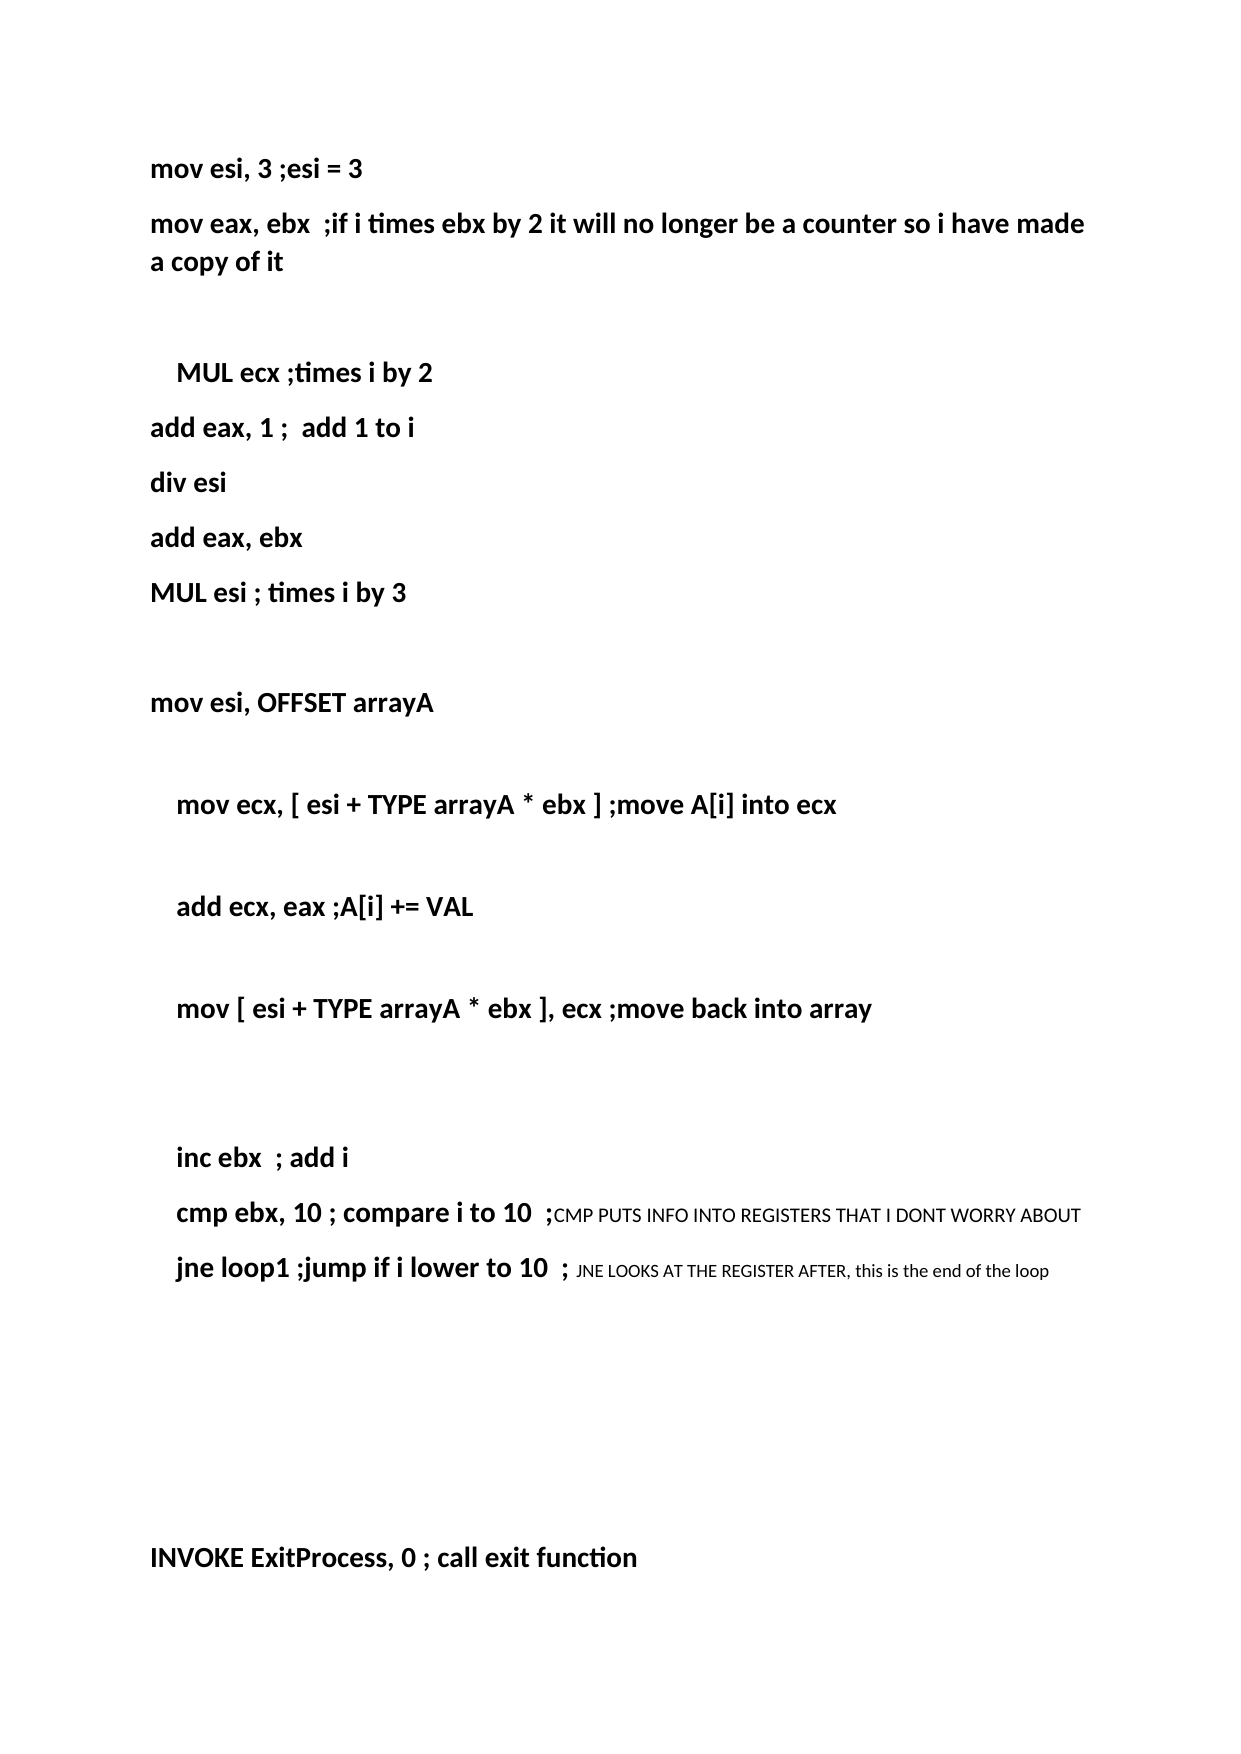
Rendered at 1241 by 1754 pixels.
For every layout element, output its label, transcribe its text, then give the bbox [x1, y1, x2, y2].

text add eax, ebx [150, 519, 1090, 555]
text mov esi, OFFSET arrayA [150, 684, 1090, 720]
text cmp ebx, 10 ; compare i to 10 ;CMP PUTS INFO INTO REGISTERS THAT I DONT WORRY ABOUT [150, 1194, 1090, 1230]
text MUL esi ; times i by 3 [150, 574, 1090, 610]
text INVOKE ExitProcess, 0 ; call exit function [150, 1539, 1090, 1574]
text mov ecx, [ esi + TYPE arrayA * ebx ] ;move A[i] into ecx [150, 786, 1090, 822]
text mov eax, ebx ;if i times ebx by 2 it will no longer be a counter so i have made a copy of it [150, 205, 1090, 279]
text mov esi, 3 ;esi = 3 [150, 150, 1090, 186]
text inc ebx ; add i [150, 1139, 1090, 1175]
text MUL ecx ;times i by 2 [150, 354, 1090, 389]
text jne loop1 ;jump if i lower to 10 ; JNE LOOKS AT THE REGISTER AFTER, this is the end of the loop [150, 1249, 1090, 1285]
text mov [ esi + TYPE arrayA * ebx ], ecx ;move back into array [150, 990, 1090, 1026]
text add ecx, eax ;A[i] += VAL [150, 888, 1090, 924]
text div esi [150, 464, 1090, 499]
text add eax, 1 ; add 1 to i [150, 409, 1090, 444]
